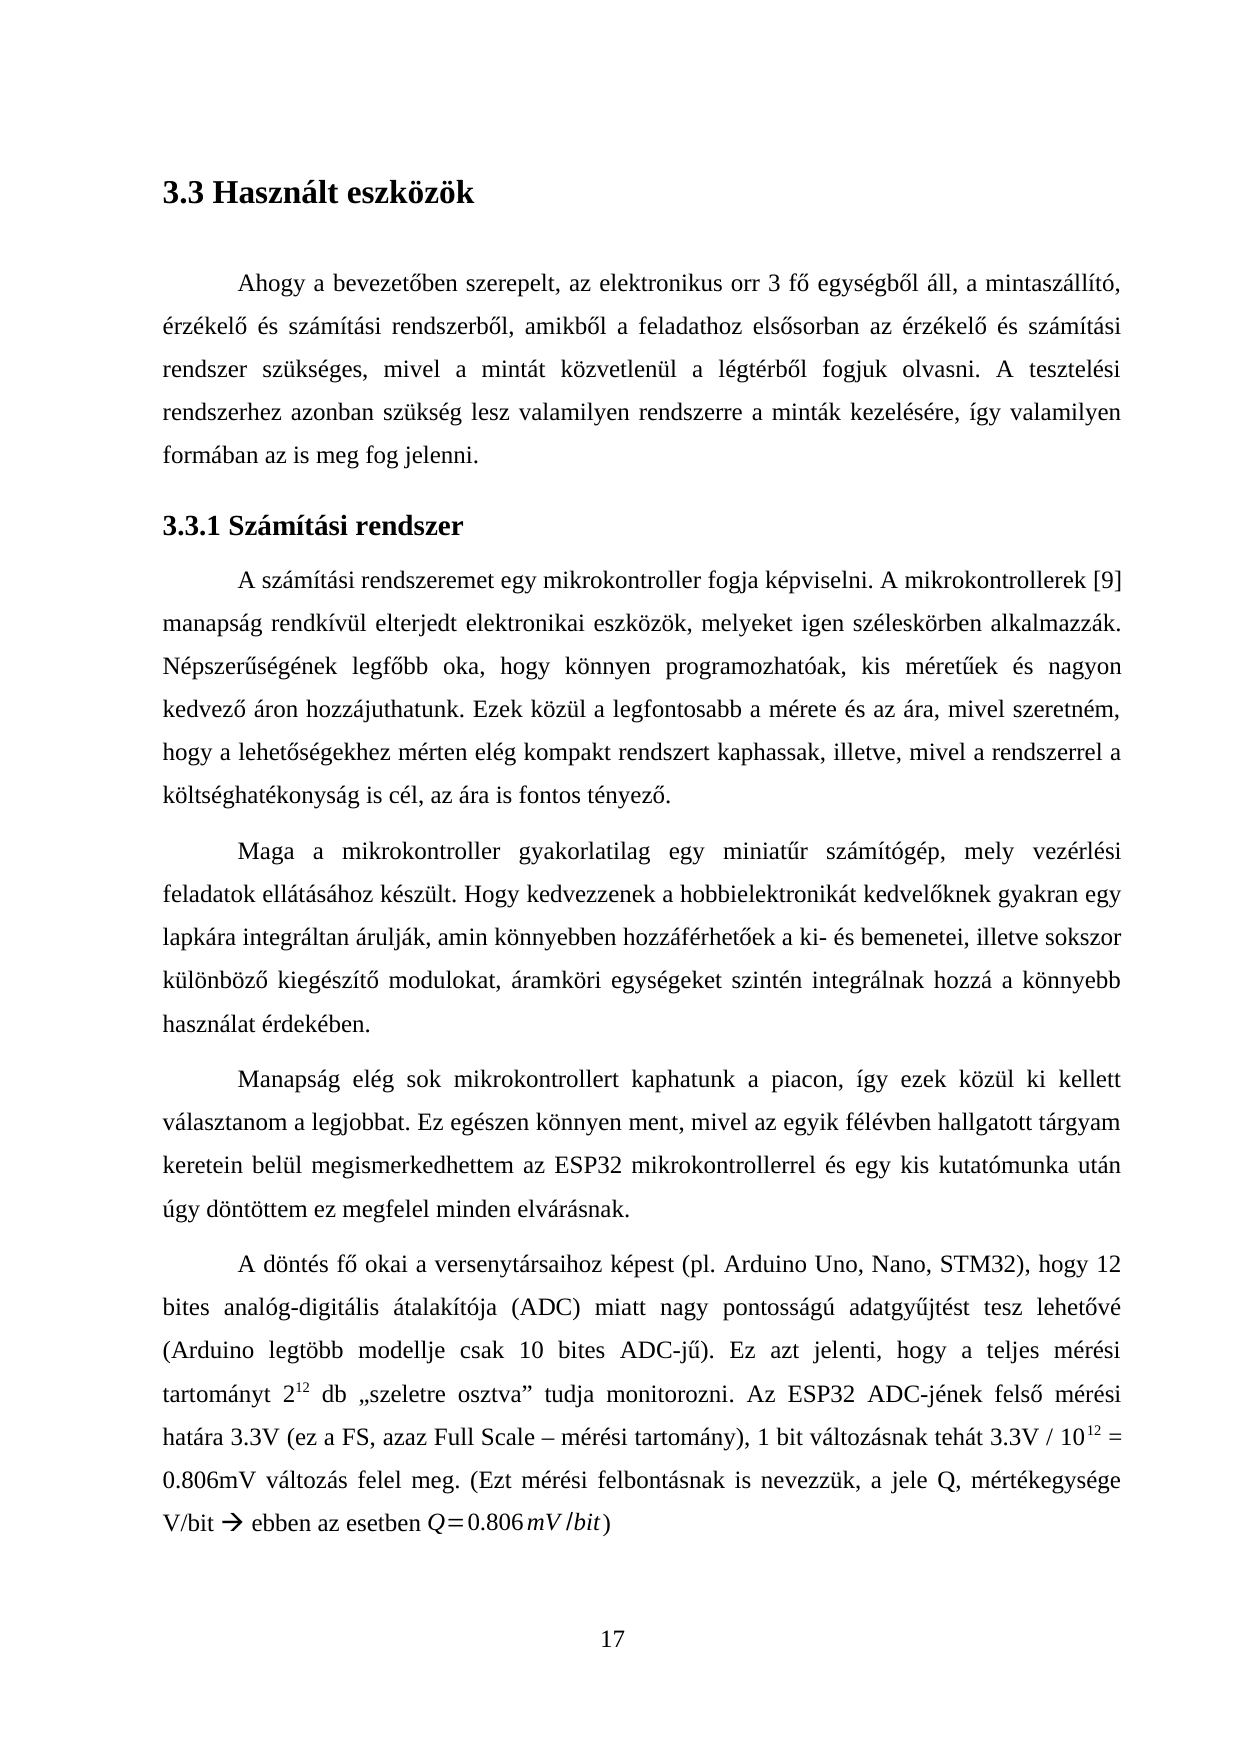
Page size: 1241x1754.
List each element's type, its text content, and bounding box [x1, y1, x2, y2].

text A számítási rendszeremet egy mikrokontroller fogja képviselni. A mikrokontrollerek manapság rendkívül elterjedt elektronikai eszközök, melyeket igen széleskörben alkalmazzák. Népszerűségének legfőbb oka, hogy könnyen programozhatóak, kis méretűek és nagyon kedvező áron hozzájuthatunk. Ezek közül a legfontosabb a mérete és az ára, mivel szeretném, hogy a lehetőségekhez mérten elég kompakt rendszert kaphassak, illetve, mivel a rendszerrel a költséghatékonyság is cél, az ára is fontos tényező. [162, 565, 1122, 809]
subtitle Számítási rendszer [162, 508, 1122, 542]
text Ahogy a bevezetőben szerepelt, az elektronikus orr 3 fő egységből áll, a mintaszállító, érzékelő és számítási rendszerből, amikből a feladathoz elsősorban az érzékelő és számítási rendszer szükséges, mivel a mintát közvetlenül a légtérből fogjuk olvasni. A tesztelési rendszerhez azonban szükség lesz valamilyen rendszerre a minták kezelésére, így valamilyen formában az is meg fog jelenni. [162, 268, 1122, 469]
text Maga a mikrokontroller gyakorlatilag egy miniatűr számítógép, mely vezérlési feladatok ellátásához készült. Hogy kedvezzenek a hobbielektronikát kedvelőknek gyakran egy lapkára integráltan árulják, amin könnyebben hozzáférhetőek a ki- és bemenetei, illetve sokszor különböző kiegészítő modulokat, áramköri egységeket szintén integrálnak hozzá a könnyebb használat érdekében. [162, 836, 1122, 1037]
text Manapság elég sok mikrokontrollert kaphatunk a piacon, így ezek közül ki kellett választanom a legjobbat. Ez egészen könnyen ment, mivel az egyik félévben hallgatott tárgyam keretein belül megismerkedhettem az ESP32 mikrokontrollerrel és egy kis kutatómunka után úgy döntöttem ez megfelel minden elvárásnak. [162, 1064, 1122, 1222]
text A döntés fő okai a versenytársaihoz képest (pl. Arduino Uno, Nano, STM32), hogy 12 bites analóg-digitális átalakítója (ADC) miatt nagy pontosságú adatgyűjtést tesz lehetővé (Arduino legtöbb modellje csak 10 bites ADC-jű). Ez azt jelenti, hogy a teljes mérési tartományt 212 db „szeletre osztva” tudja monitorozni. Az ESP32 ADC-jének felső mérési határa 3.3V (ez a FS, azaz Full Scale – mérési tartomány), 1 bit változásnak tehát 3.3V / 1012 = 0.806mV változás felel meg. (Ezt mérési felbontásnak is nevezzük, a jele Q, mértékegysége V/bit ebben az esetben ) [162, 1249, 1122, 1537]
subtitle Használt eszközök [162, 173, 1122, 211]
